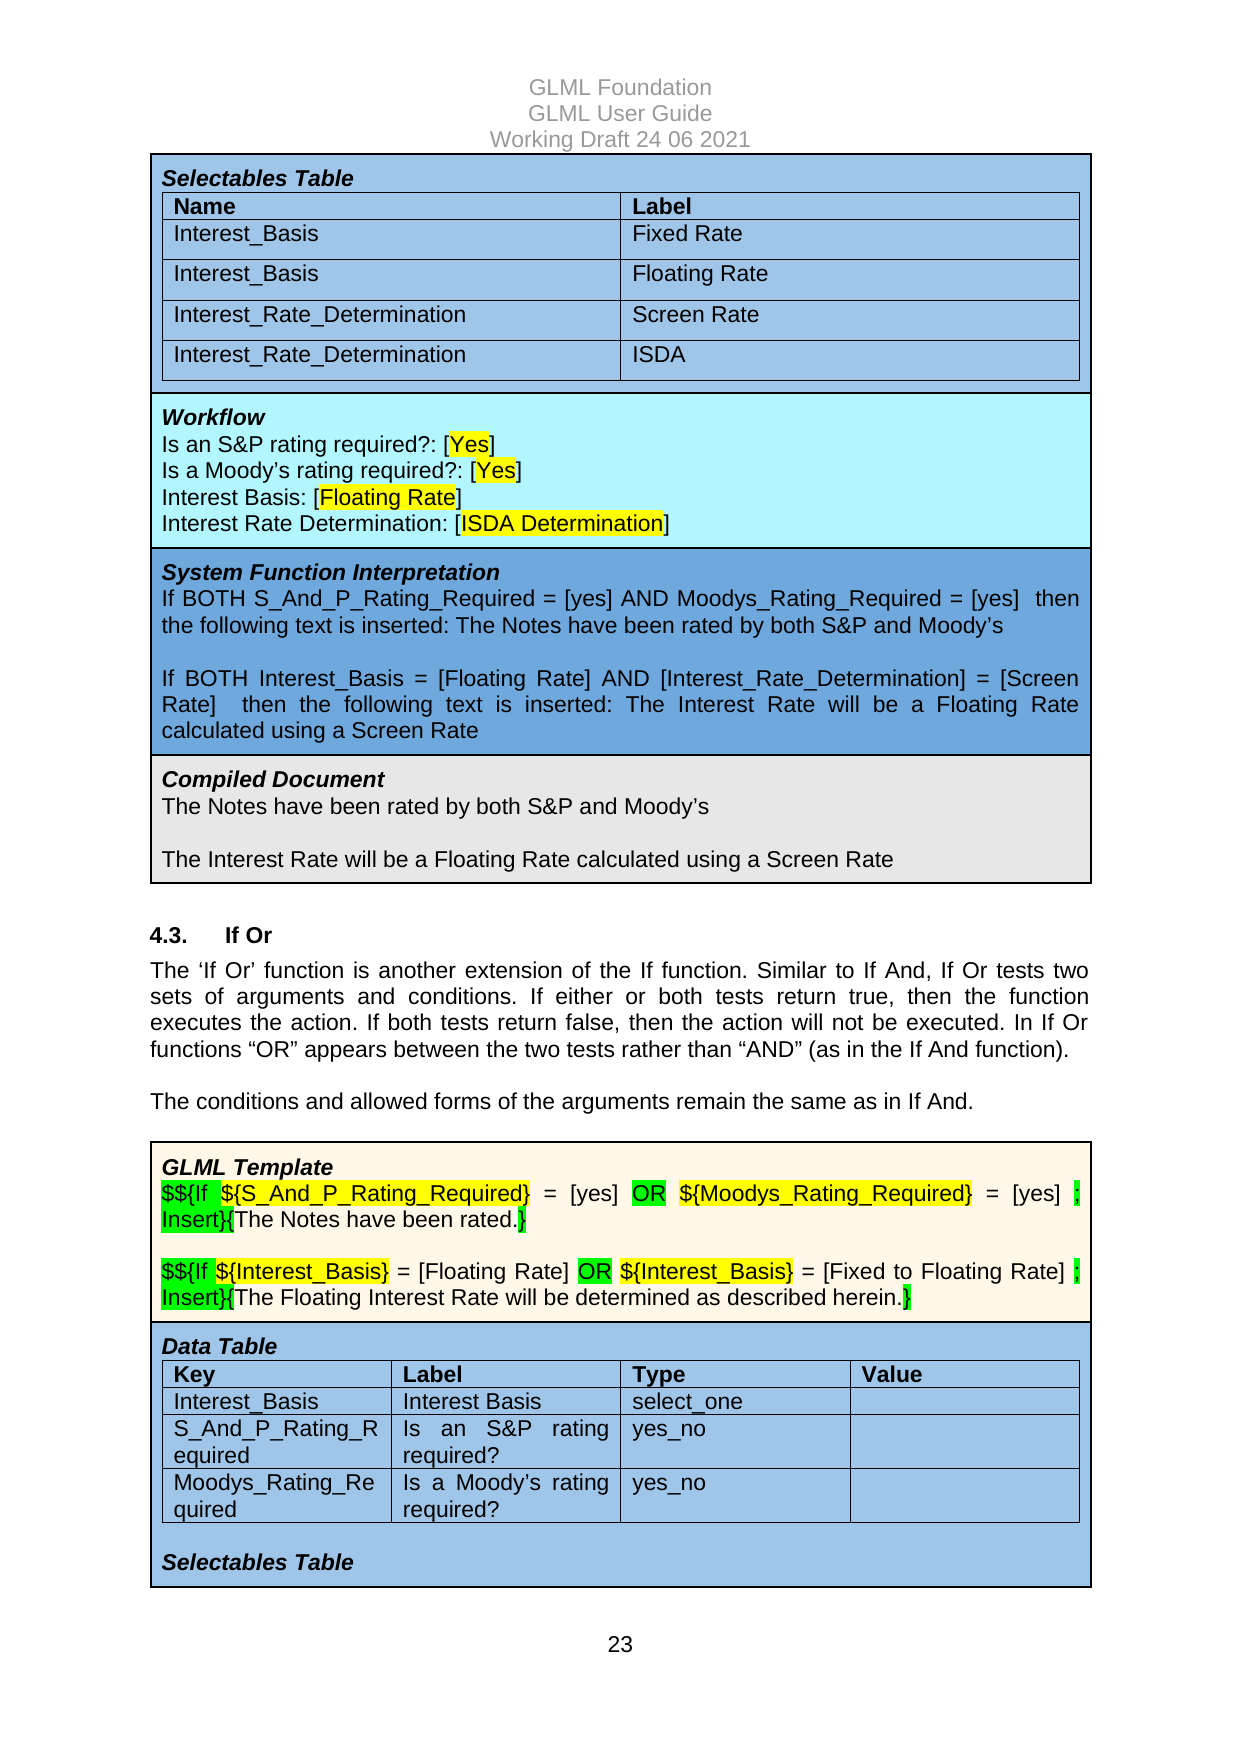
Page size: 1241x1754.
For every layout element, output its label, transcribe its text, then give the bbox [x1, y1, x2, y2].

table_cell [152, 155, 1090, 392]
text The ‘If Or’ function is another extension of the If function. Similar to If And, If Or tests two sets of arguments and conditions. If either or both tests return true, then the function executes the action. If both tests return false, then the action will not be executed. In If Or functions “OR” appears between the two tests rather than “AND” (as in the If And function). [150, 957, 1090, 1062]
text The conditions and allowed forms of the arguments remain the same as in If And. [150, 1088, 1090, 1115]
table_cell Compiled Document The Notes have been rated by both S&P and Moody’s The Interest Rate will be a Floating Rate calculated using a Screen Rate [152, 756, 1090, 882]
table_cell System Function Interpretation If BOTH S_And_P_Rating_Required = [yes] AND Moodys_Rating_Required = [yes] then the following text is inserted: The Notes have been rated by both S&P and Moody’s If BOTH Interest_Basis = [Floating Rate] AND [Interest_Rate_Determination] = [Screen Rate] then the following text is inserted: The Interest Rate will be a Floating Rate calculated using a Screen Rate [152, 549, 1090, 754]
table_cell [152, 1323, 1090, 1586]
table_header GLML Template $${If ${S_And_P_Rating_Required} = [yes] OR ${Moodys_Rating_Required} = [yes] ; Insert}{The Notes have been rated.} $${If ${Interest_Basis} = [Floating Rate] OR ${Interest_Basis} = [Fixed to Floating Rate] ; Insert}{The Floating Interest Rate will be determined as described herein.} [152, 1143, 1090, 1321]
subtitle If Or [187, 922, 1090, 948]
table_cell Workflow Is an S&P rating required?: [Yes] Is a Moody’s rating required?: [Yes] Interest Basis: [Floating Rate] Interest Rate Determination: [ISDA Determination] [152, 394, 1090, 547]
